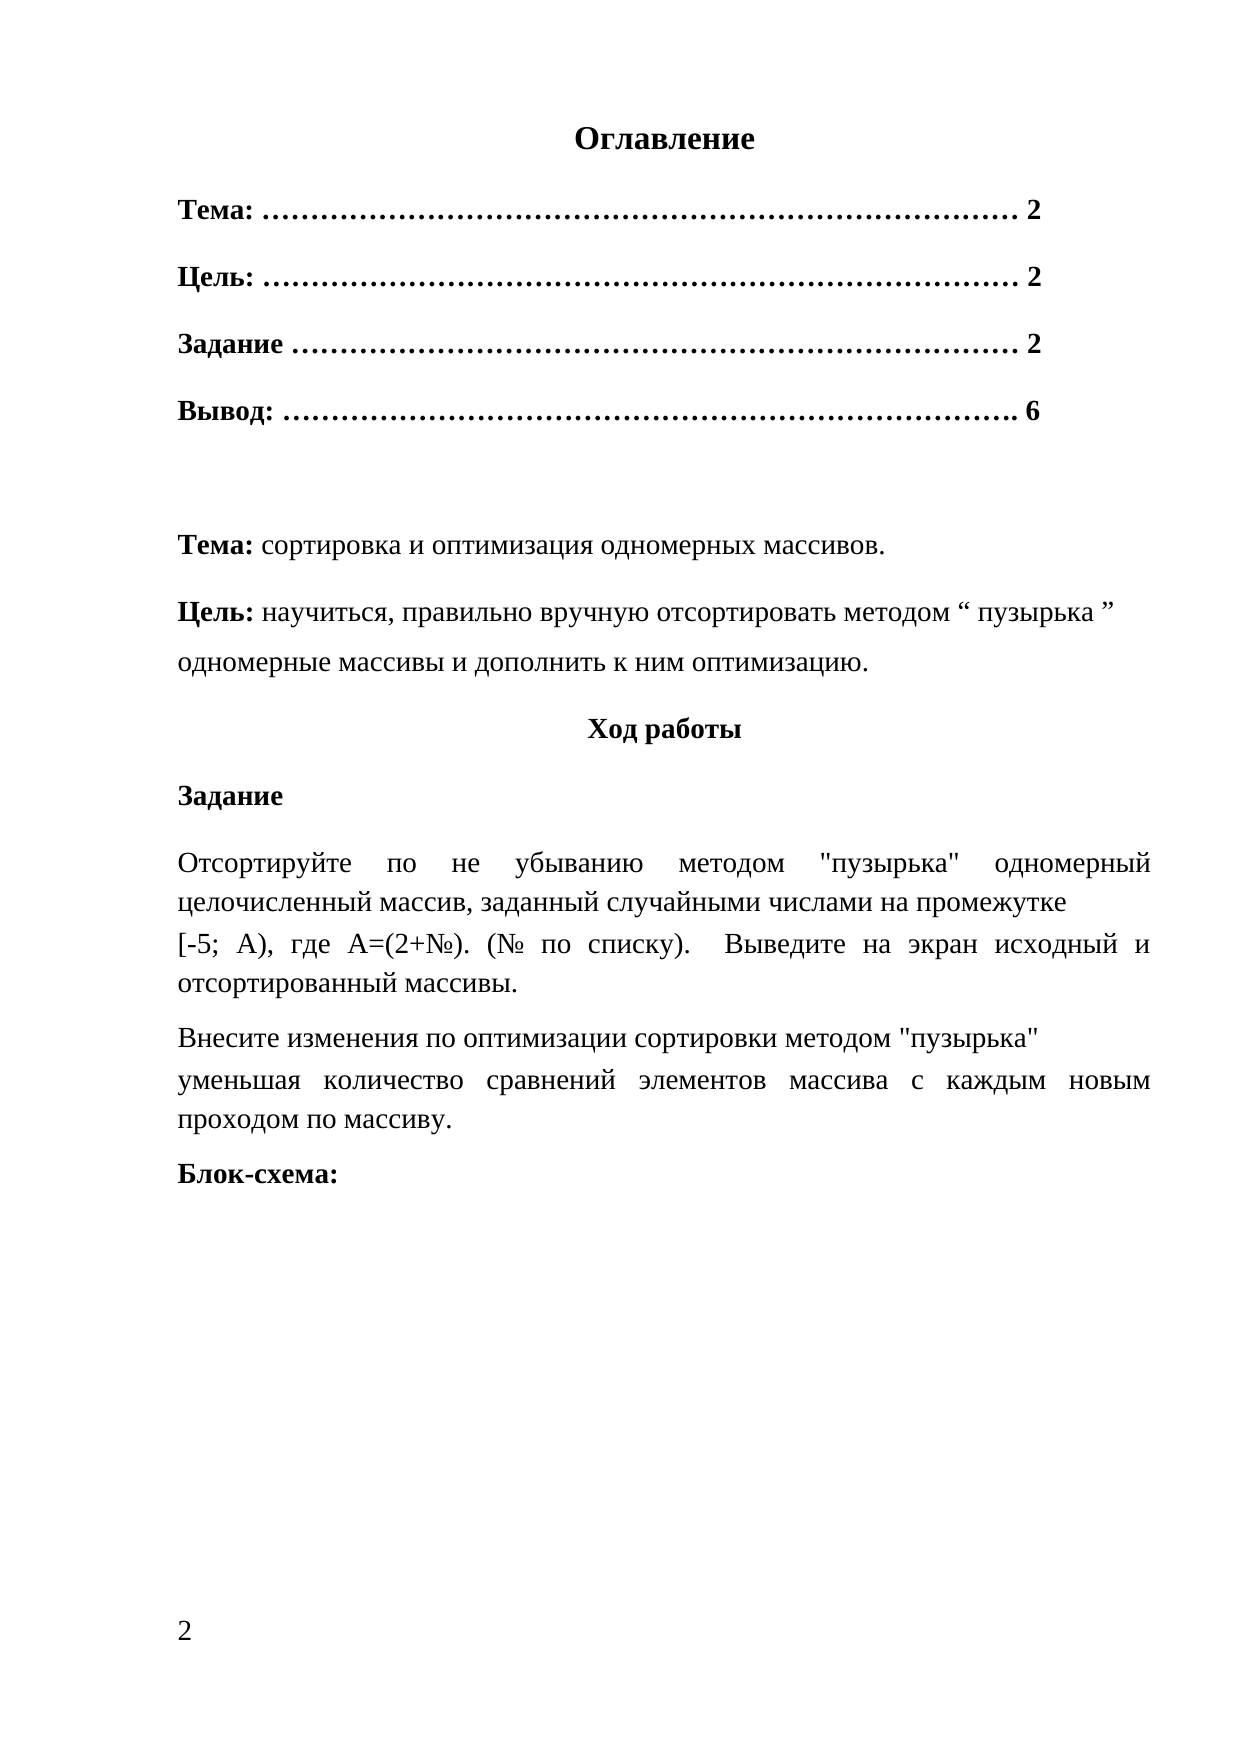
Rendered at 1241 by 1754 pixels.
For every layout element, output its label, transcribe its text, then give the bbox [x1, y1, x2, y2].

text Цель: научиться, правильно вручную отсортировать методом “ пузырька ” одномерные массивы и дополнить к ним оптимизацию. [177, 594, 1152, 678]
text Блок-схема: [177, 1156, 1152, 1189]
text уменьшая количество сравнений элементов массива с каждым новым проходом по массиву. [177, 1062, 1152, 1134]
text [-5; A), где А=(2+№). (№ по списку). Выведите на экран исходный и отсортированный массивы. [177, 926, 1152, 998]
text Оглавление [177, 118, 1152, 156]
text Вывод: …………………………………………………………………. 6 [177, 393, 1152, 427]
text Задание [177, 778, 1152, 812]
text Ход работы [177, 711, 1152, 745]
text Отсортируйте по не убыванию методом "пузырька" одномерный целочисленный массив, заданный случайными числами на промежутке [177, 845, 1152, 917]
text Цель: …………………………………………………………………… 2 [177, 259, 1152, 293]
text Внесите изменения по оптимизации сортировки методом "пузырька" [177, 1020, 1152, 1053]
text Тема: …………………………………………………………………… 2 [177, 192, 1152, 226]
text Тема: сортировка и оптимизация одномерных массивов. [177, 527, 1152, 561]
text Задание ………………………………………………………………… 2 [177, 326, 1152, 360]
